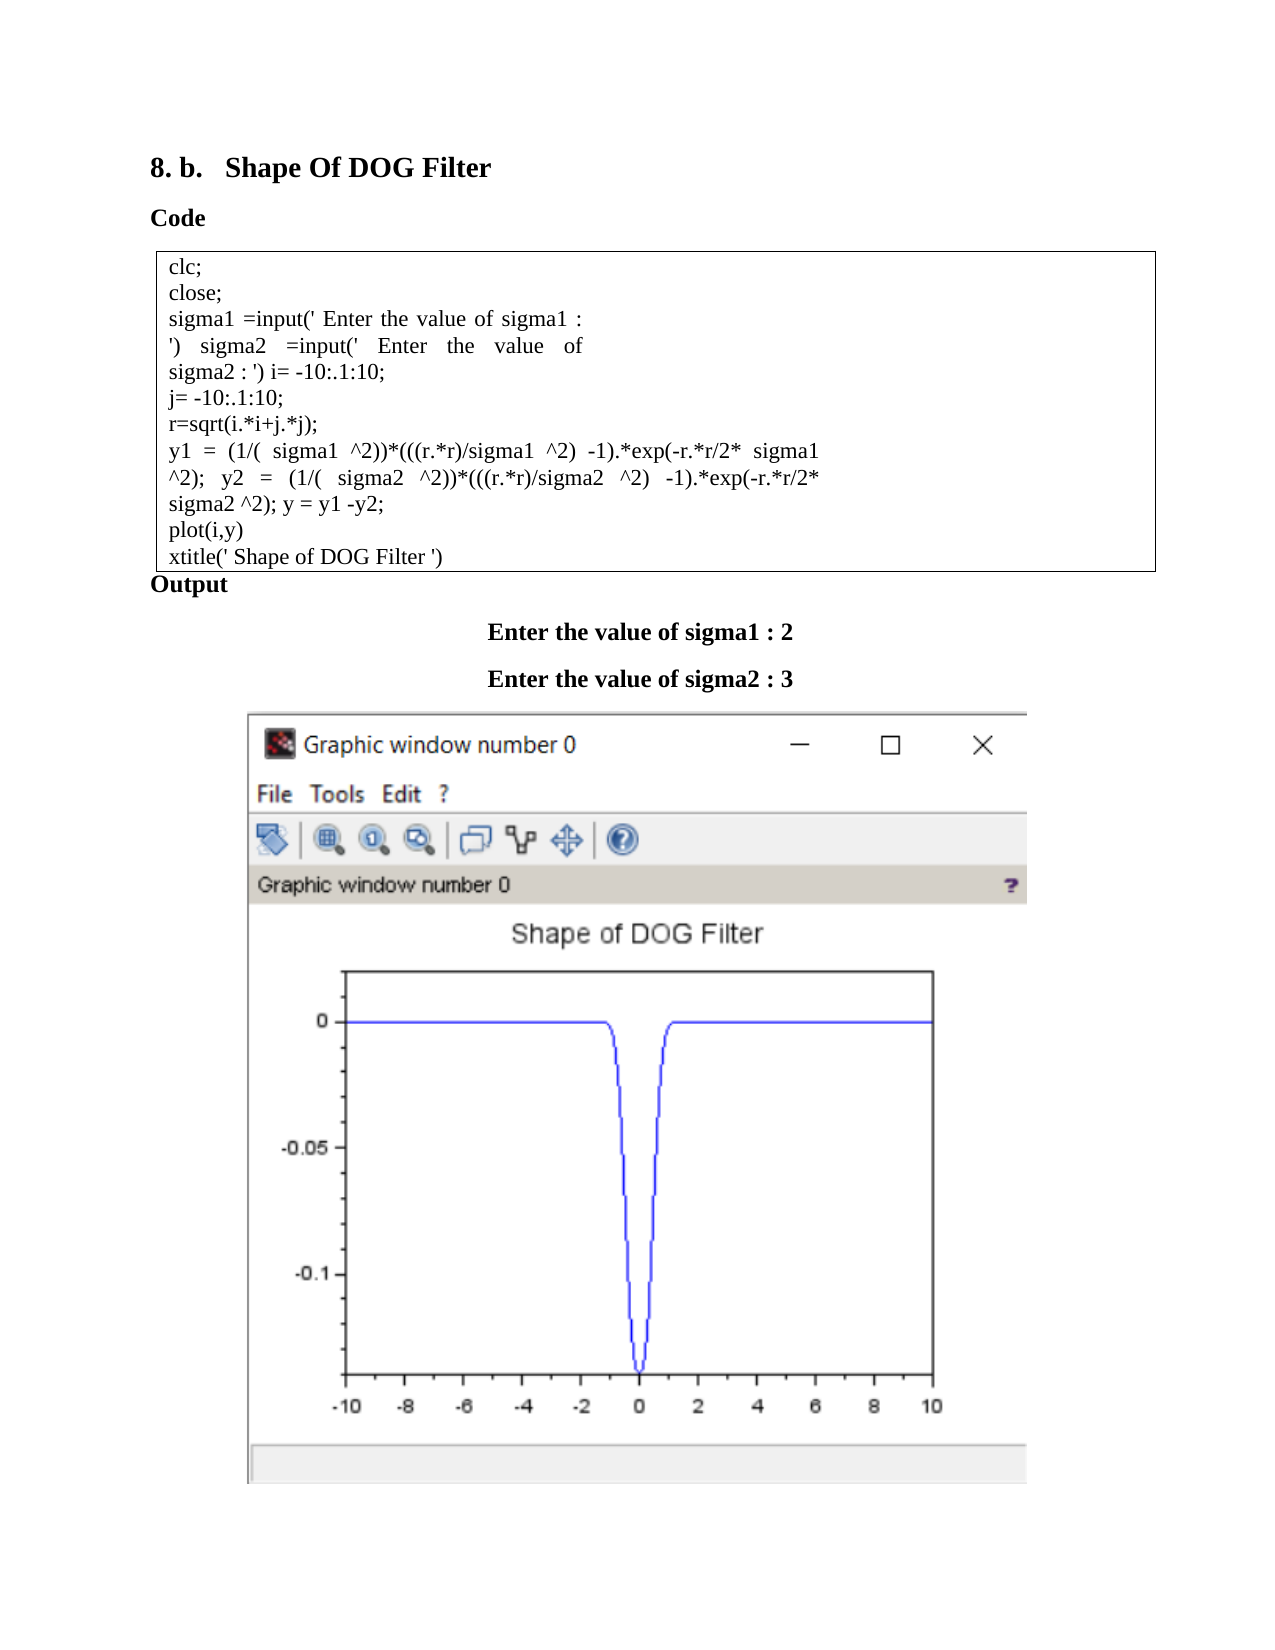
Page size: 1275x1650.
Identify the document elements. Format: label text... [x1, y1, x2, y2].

text Code [150, 203, 1187, 232]
subtitle b. Shape Of DOG Filter [150, 150, 1187, 183]
text Enter the value of sigma1 : 2 Enter the value of sigma2 : 3 [487, 617, 850, 693]
picture [246, 711, 1027, 1484]
text Output [150, 572, 232, 598]
